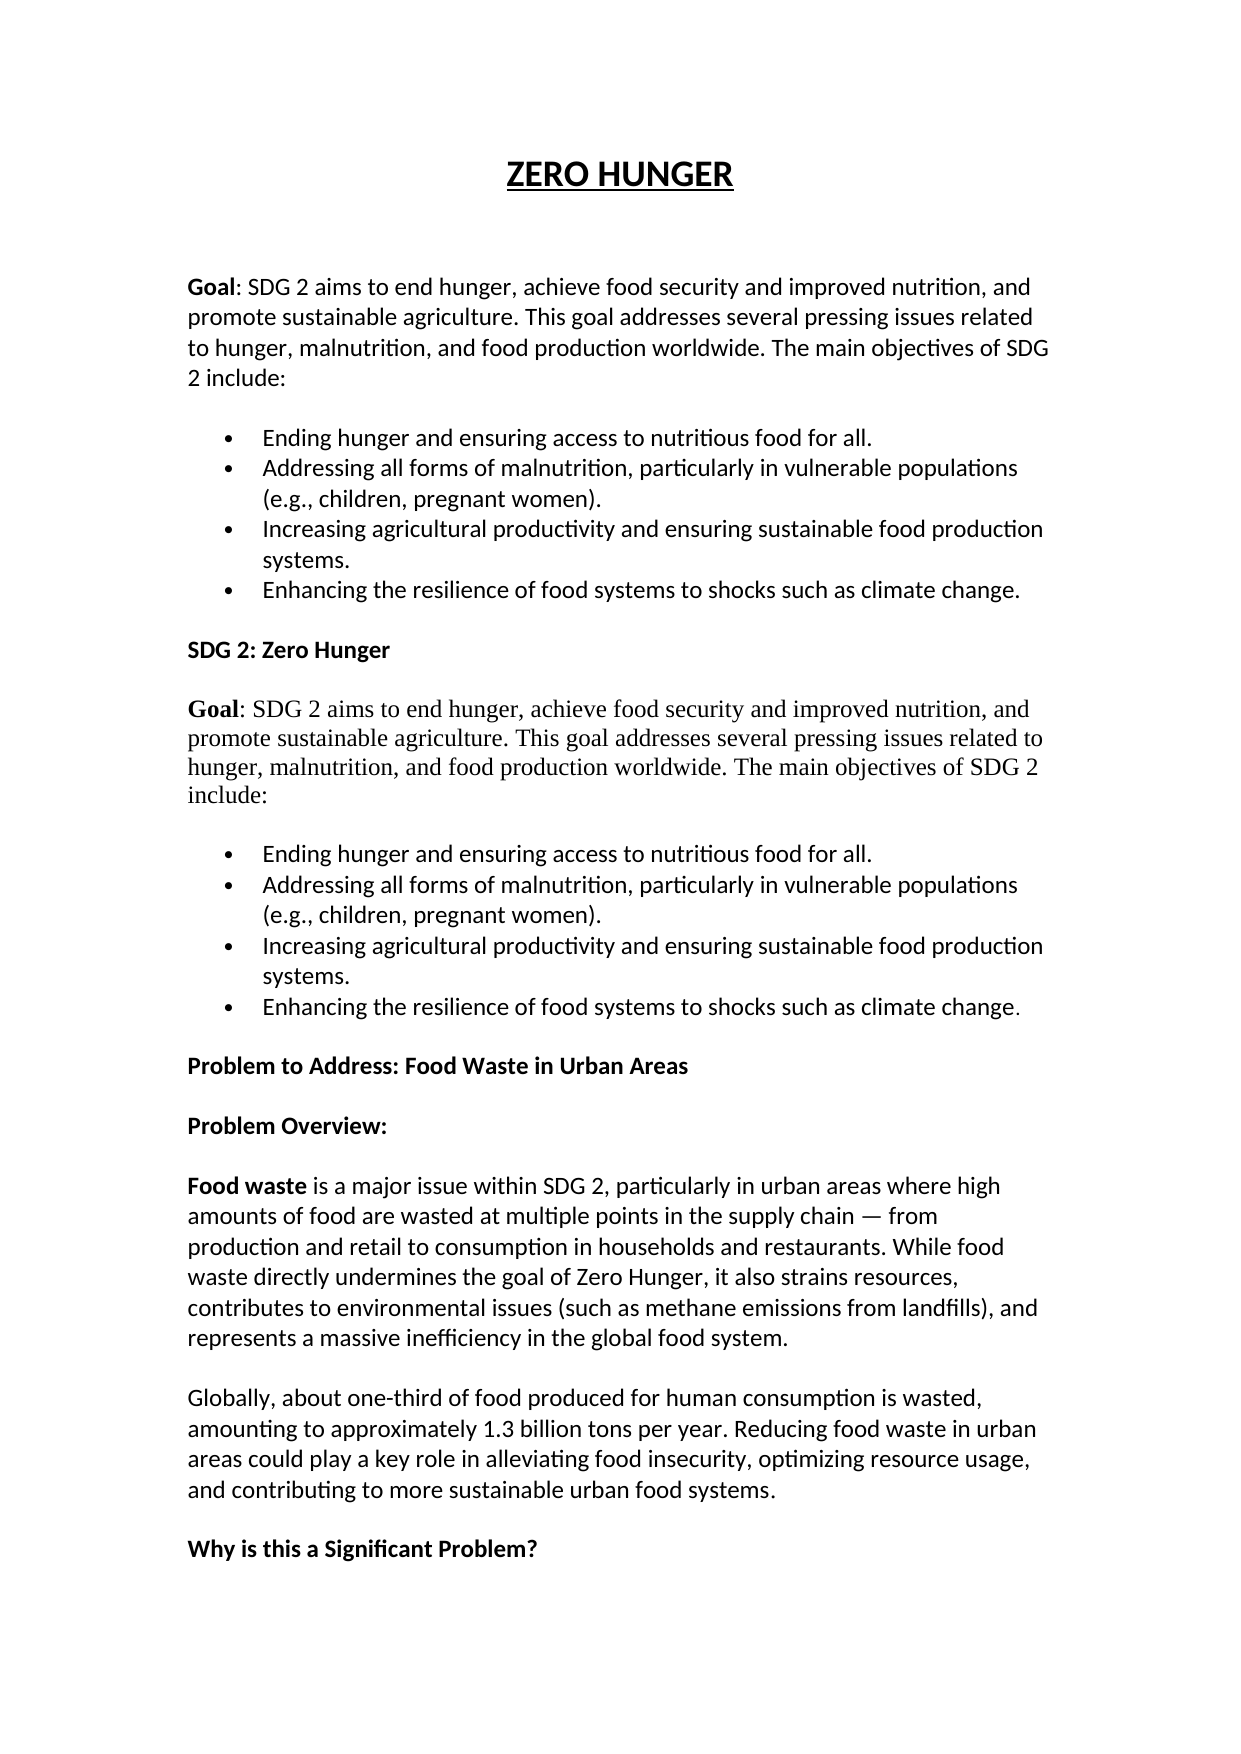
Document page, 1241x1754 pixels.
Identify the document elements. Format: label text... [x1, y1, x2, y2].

text Goal: SDG 2 aims to end hunger, achieve food security and improved nutrition, and promote sustainable agriculture. This goal addresses several pressing issues related to hunger, malnutrition, and food production worldwide. The main objectives of SDG 2 include: [187, 271, 1053, 393]
text Goal: SDG 2 aims to end hunger, achieve food security and improved nutrition, and promote sustainable agriculture. This goal addresses several pressing issues related to hunger, malnutrition, and food production worldwide. The main objectives of SDG 2 include: [187, 694, 1053, 809]
list Enhancing the resilience of food systems to shocks such as climate change. [225, 575, 1053, 605]
subtitle Problem to Address: Food Waste in Urban Areas [187, 1051, 1053, 1081]
list Addressing all forms of malnutrition, particularly in vulnerable populations (e.g., children, pregnant women). [225, 869, 1053, 930]
list Addressing all forms of malnutrition, particularly in vulnerable populations (e.g., children, pregnant women). [225, 453, 1053, 514]
text ZERO HUNGER [187, 150, 1053, 196]
text Food waste is a major issue within SDG 2, particularly in urban areas where high amounts of food are wasted at multiple points in the supply chain — from production and retail to consumption in households and restaurants. While food waste directly undermines the goal of Zero Hunger, it also strains resources, contributes to environmental issues (such as methane emissions from landfills), and represents a massive inefficiency in the global food system. [187, 1170, 1053, 1353]
subtitle Problem Overview: [187, 1110, 1053, 1141]
list Increasing agricultural productivity and ensuring sustainable food production systems. [225, 930, 1053, 991]
list Ending hunger and ensuring access to nutritious food for all. [225, 422, 1053, 453]
text Globally, about one-third of food produced for human consumption is wasted, amounting to approximately 1.3 billion tons per year. Reducing food waste in urban areas could play a key role in alleviating food insecurity, optimizing resource usage, and contributing to more sustainable urban food systems. [187, 1382, 1053, 1504]
list Increasing agricultural productivity and ensuring sustainable food production systems. [225, 514, 1053, 575]
subtitle Why is this a Significant Problem? [187, 1533, 1053, 1564]
list Enhancing the resilience of food systems to shocks such as climate change. [225, 991, 1053, 1021]
subtitle SDG 2: Zero Hunger [187, 634, 1053, 665]
list Ending hunger and ensuring access to nutritious food for all. [225, 838, 1053, 869]
